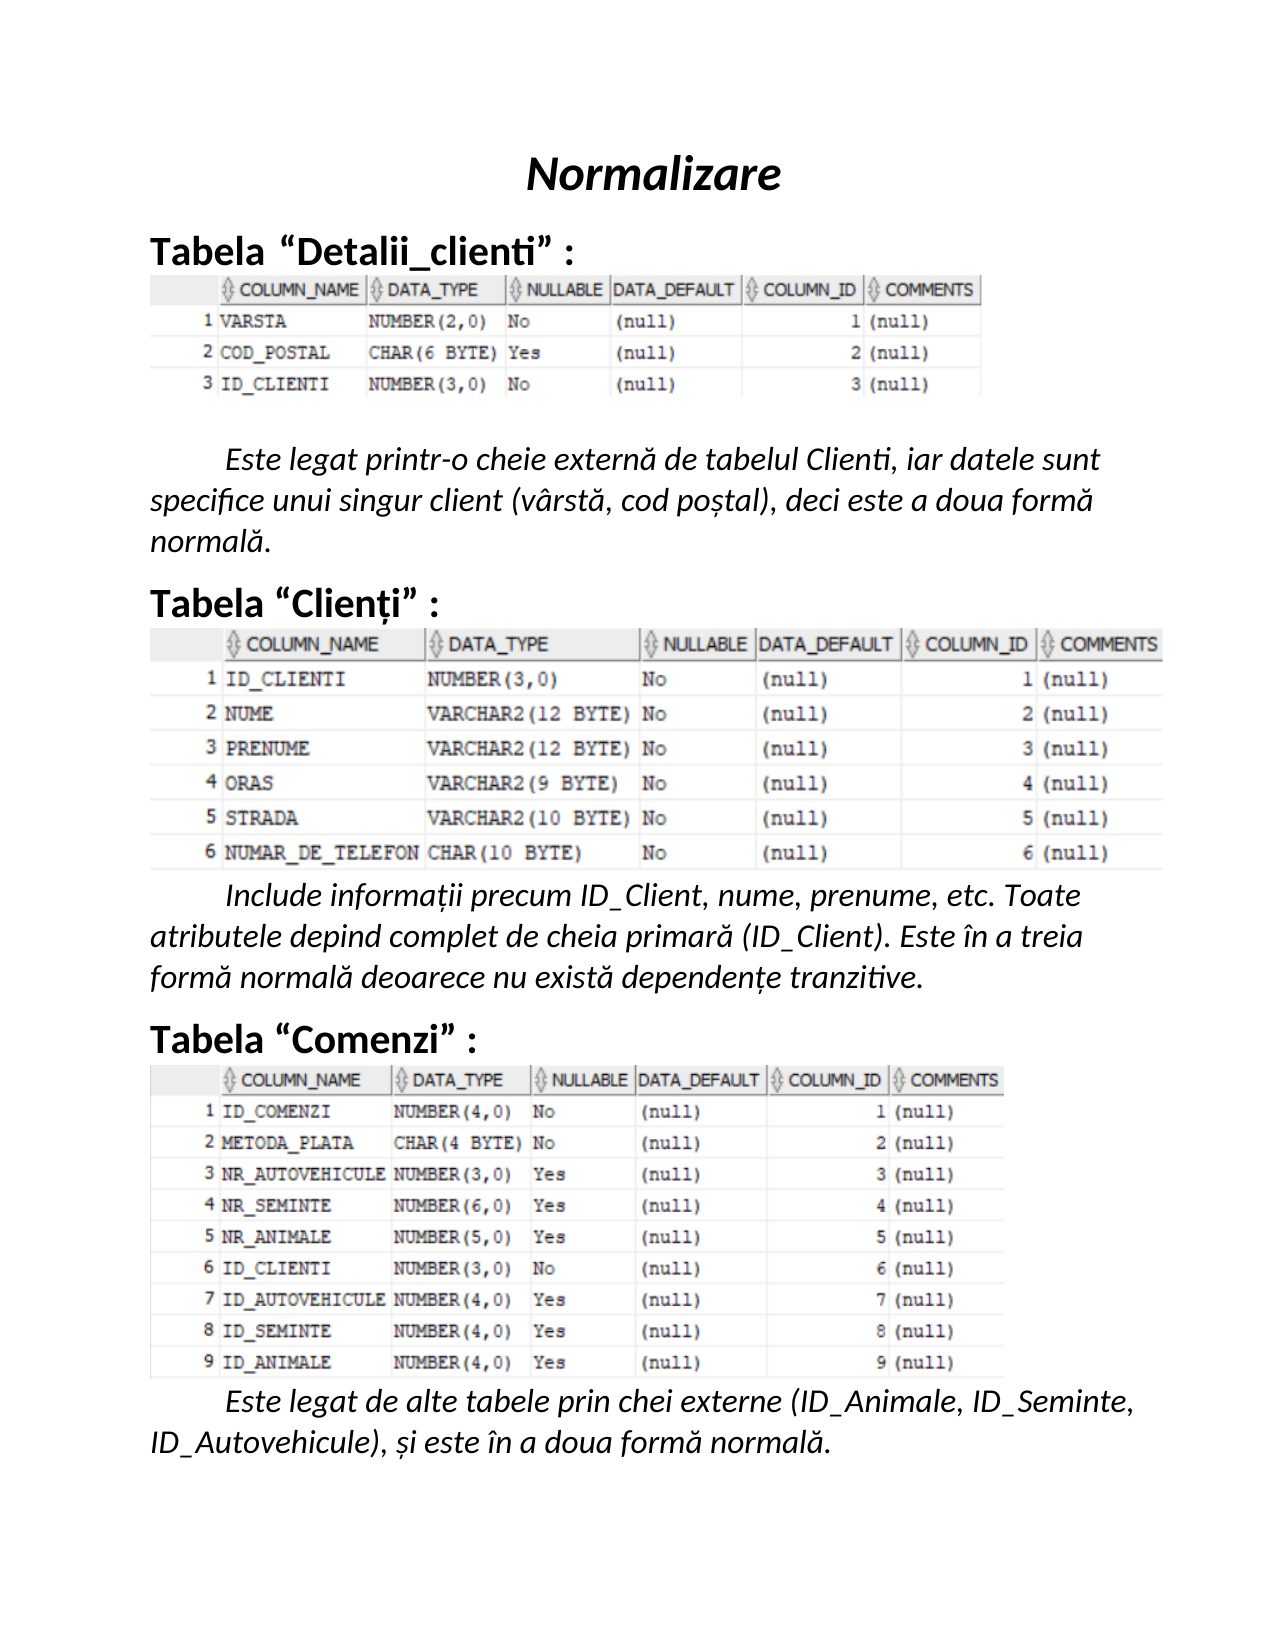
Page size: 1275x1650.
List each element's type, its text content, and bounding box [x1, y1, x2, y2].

subtitle Tabela “Clienți” : [150, 577, 1162, 628]
text Este legat printr-o cheie externă de tabelul Clienti, iar datele sunt specifice unui singur client (vârstă, cod poștal), deci este a doua formă normală. [150, 438, 1162, 561]
picture [150, 628, 1163, 874]
subtitle Tabela “Comenzi” : [150, 1013, 1162, 1064]
picture [150, 1065, 1004, 1380]
text Include informații precum ID_Client, nume, prenume, etc. Toate atributele depind complet de cheia primară (ID_Client). Este în a treia formă normală deoarece nu există dependențe tranzitive. [150, 874, 1162, 997]
picture [150, 275, 982, 397]
text Este legat de alte tabele prin chei externe (ID_Animale, ID_Seminte, ID_Autovehicule), și este în a doua formă normală. [150, 1380, 1162, 1462]
text Normalizare [150, 142, 1162, 203]
